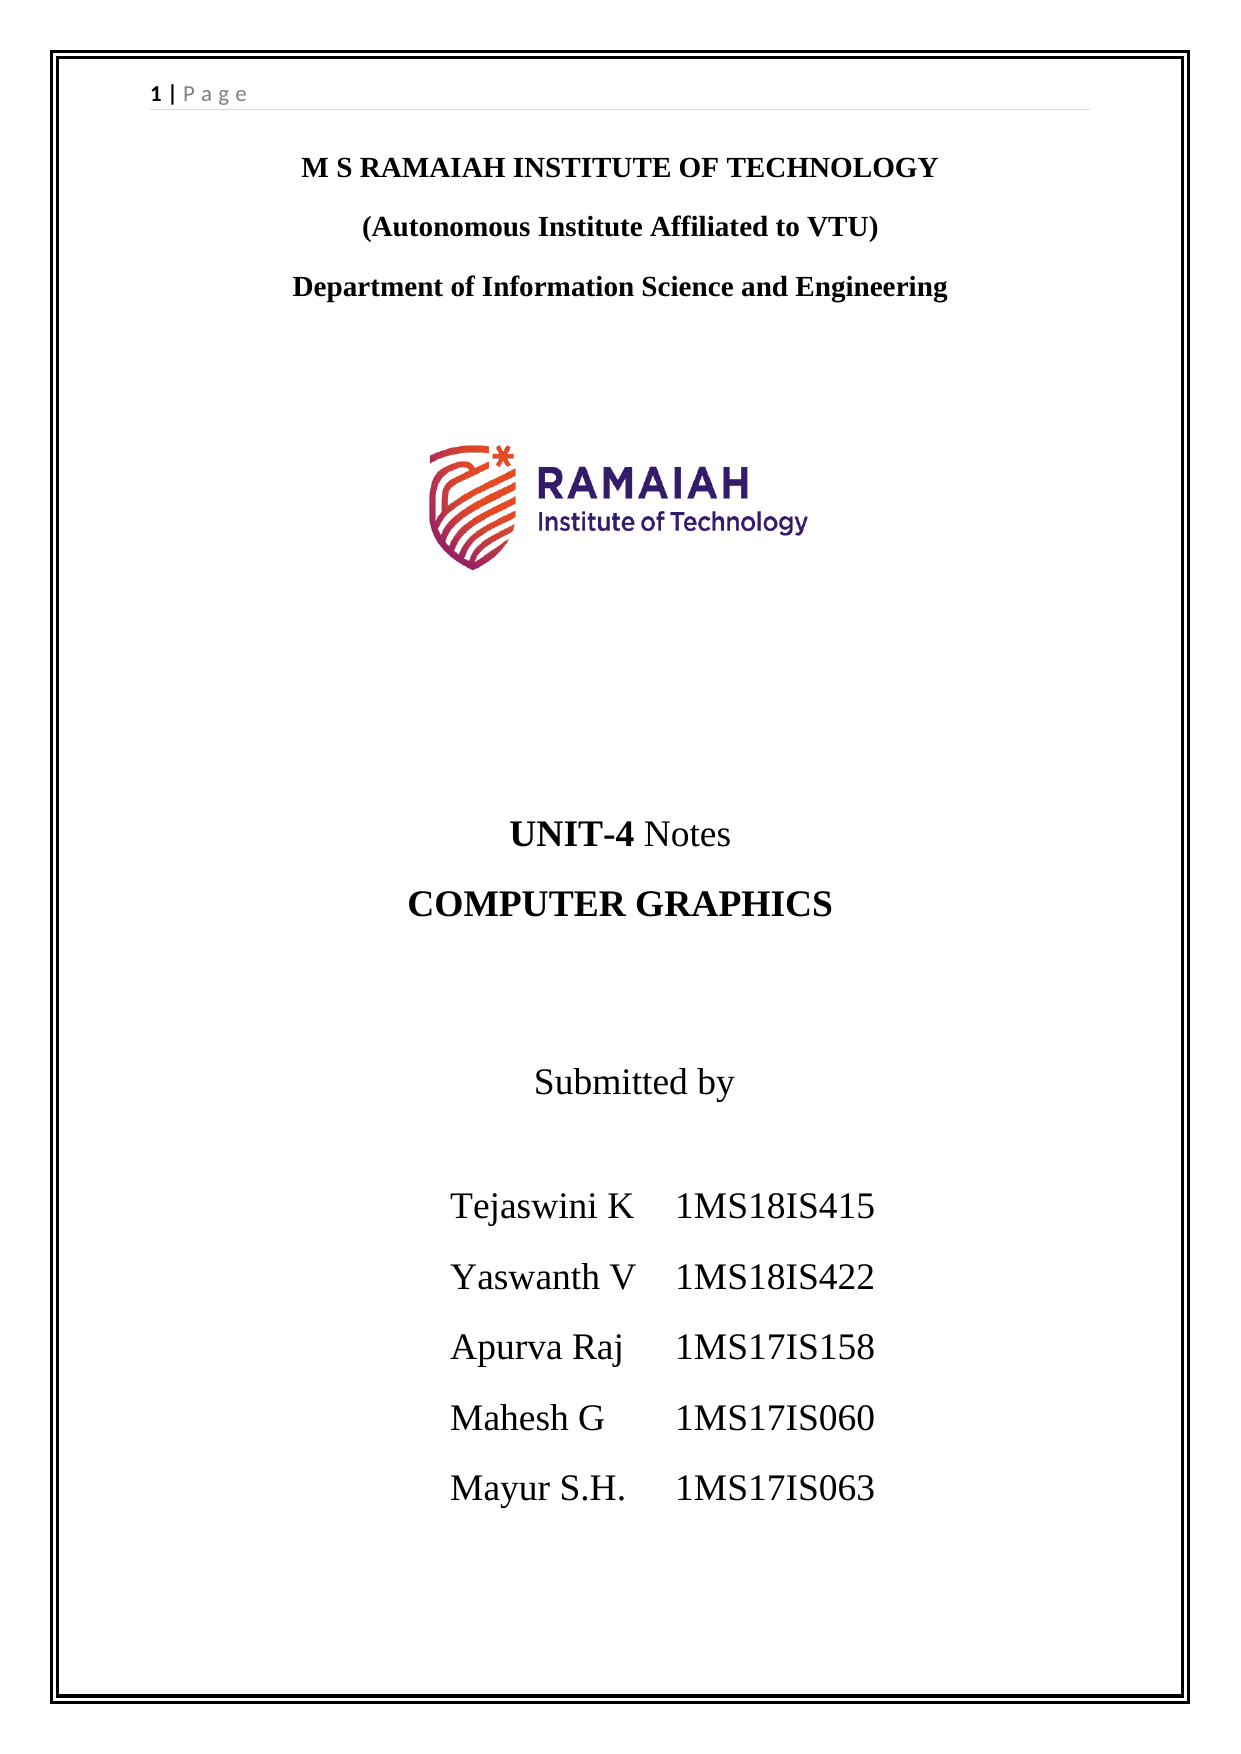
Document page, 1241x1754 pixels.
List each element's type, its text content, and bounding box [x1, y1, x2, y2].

text Submitted by [150, 1059, 1090, 1103]
text Department of Information Science and Engineering [150, 269, 1090, 302]
text Yaswanth V 1MS18IS422 [375, 1254, 1090, 1297]
text UNIT-4 Notes [150, 811, 1090, 854]
text Mayur S.H. 1MS17IS063 [375, 1465, 1090, 1508]
text Apurva Raj 1MS17IS158 [375, 1324, 1090, 1368]
text Tejaswini K 1MS18IS415 [375, 1184, 1090, 1227]
text COMPUTER GRAPHICS [150, 881, 1090, 924]
text (Autonomous Institute Affiliated to VTU) [150, 209, 1090, 243]
text M S RAMAIAH INSTITUTE OF TECHNOLOGY [150, 150, 1090, 183]
text Mahesh G 1MS17IS060 [375, 1395, 1090, 1438]
picture [384, 379, 857, 614]
